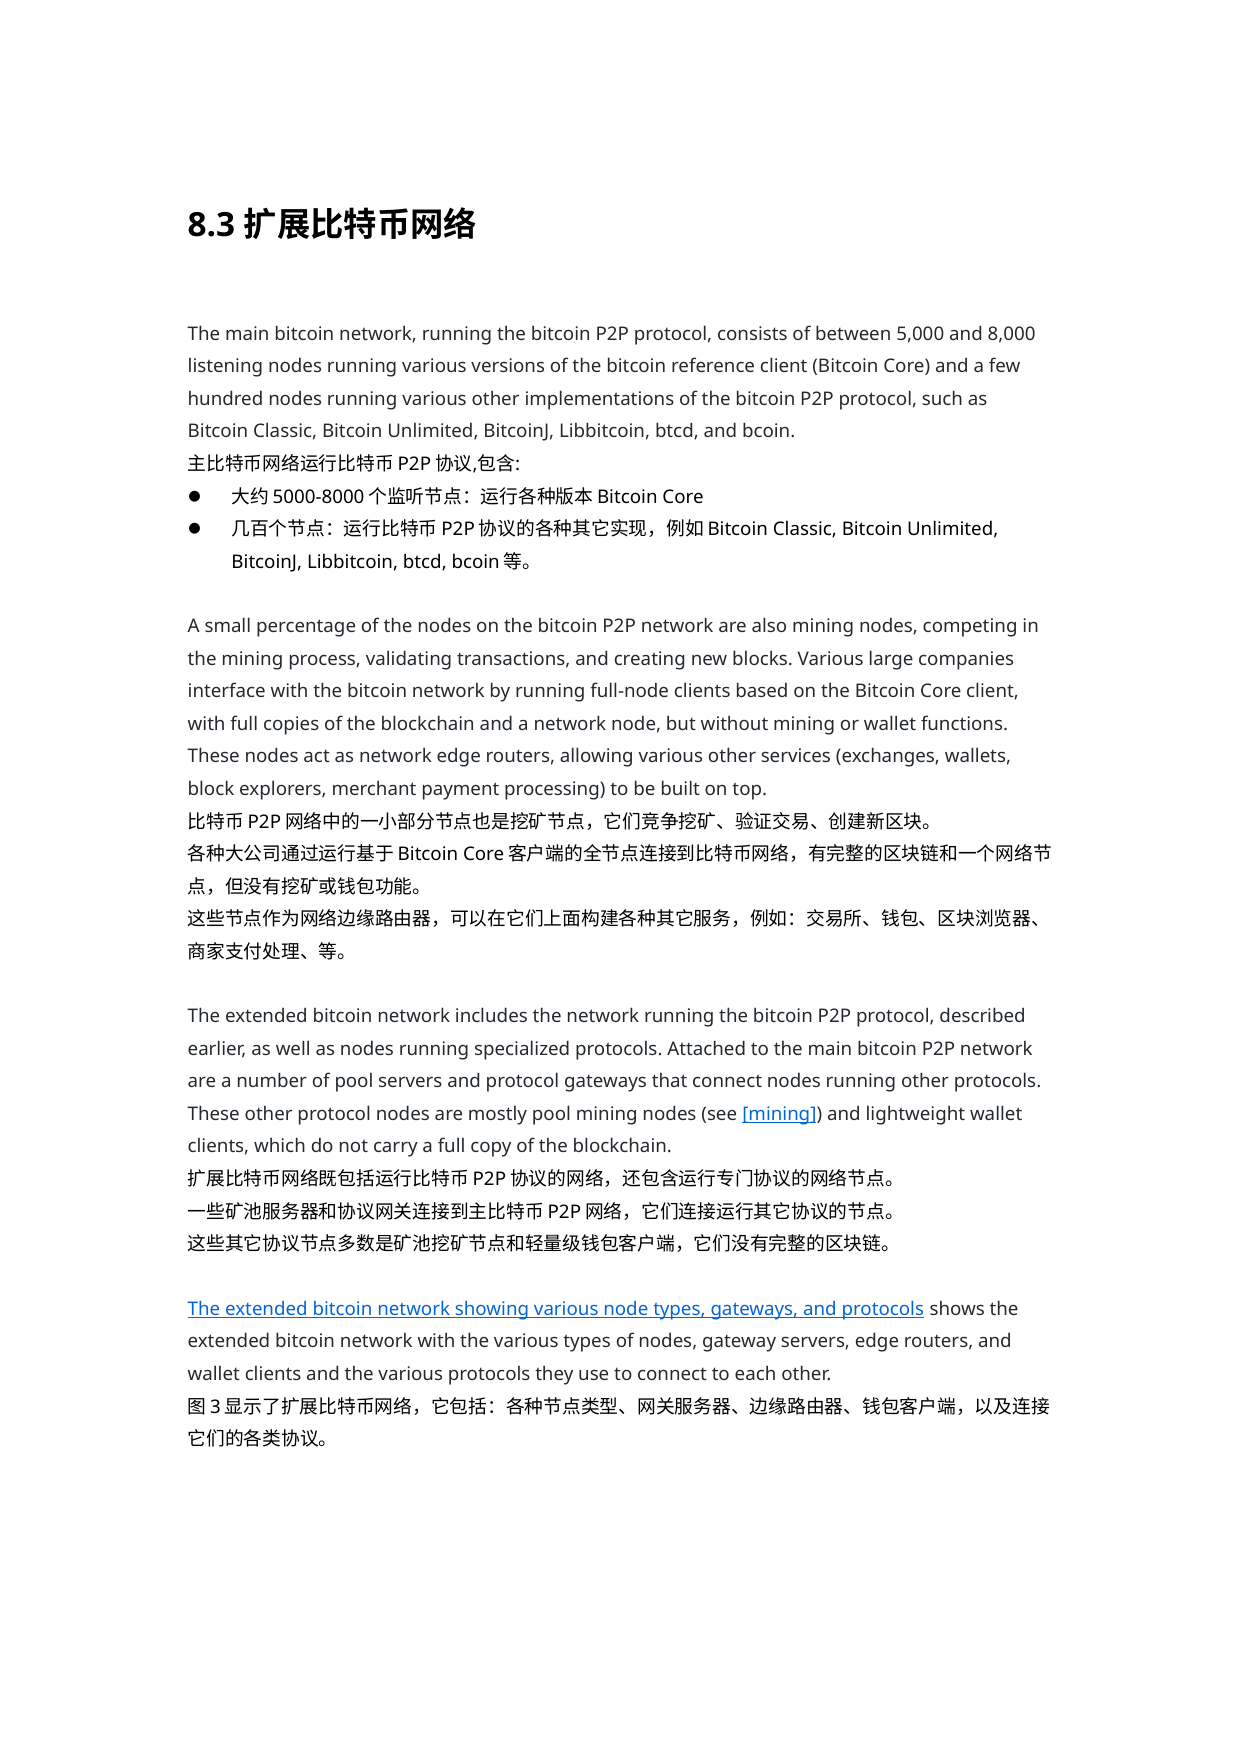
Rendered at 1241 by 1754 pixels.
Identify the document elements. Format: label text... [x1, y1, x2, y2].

list 大约5000-8000个监听节点：运行各种版本Bitcoin Core [187, 479, 1053, 511]
text The extended bitcoin network includes the network running the bitcoin P2P protocol, described earlier, as well as nodes running specialized protocols. Attached to the main bitcoin P2P network are a number of pool servers and protocol gateways that connect nodes running other protocols. These other protocol nodes are mostly pool mining nodes (see [mining]) and lightweight wallet clients, which do not carry a full copy of the blockchain. [187, 999, 1053, 1161]
list 几百个节点：运行比特币P2P协议的各种其它实现，例如Bitcoin Classic, Bitcoin Unlimited, BitcoinJ, Libbitcoin, btcd, bcoin等。 [187, 511, 1053, 576]
text 各种大公司通过运行基于Bitcoin Core客户端的全节点连接到比特币网络，有完整的区块链和一个网络节点，但没有挖矿或钱包功能。 [187, 836, 1053, 901]
text 主比特币网络运行比特币P2P协议,包含: [187, 446, 1053, 479]
text A small percentage of the nodes on the bitcoin P2P network are also mining nodes, competing in the mining process, validating transactions, and creating new blocks. Various large companies interface with the bitcoin network by running full-node clients based on the Bitcoin Core client, with full copies of the blockchain and a network node, but without mining or wallet functions. These nodes act as network edge routers, allowing various other services (exchanges, wallets, block explorers, merchant payment processing) to be built on top. [187, 609, 1053, 804]
text 扩展比特币网络既包括运行比特币P2P协议的网络，还包含运行专门协议的网络节点。 [187, 1161, 1053, 1194]
text 一些矿池服务器和协议网关连接到主比特币P2P网络，它们连接运行其它协议的节点。 [187, 1194, 1053, 1226]
text 这些节点作为网络边缘路由器，可以在它们上面构建各种其它服务，例如：交易所、钱包、区块浏览器、商家支付处理、等。 [187, 901, 1053, 966]
text The main bitcoin network, running the bitcoin P2P protocol, consists of between 5,000 and 8,000 listening nodes running various versions of the bitcoin reference client (Bitcoin Core) and a few hundred nodes running various other implementations of the bitcoin P2P protocol, such as Bitcoin Classic, Bitcoin Unlimited, BitcoinJ, Libbitcoin, btcd, and bcoin. [187, 316, 1053, 446]
text 图3显示了扩展比特币网络，它包括：各种节点类型、网关服务器、边缘路由器、钱包客户端，以及连接它们的各类协议。 [187, 1389, 1053, 1454]
text 比特币P2P网络中的一小部分节点也是挖矿节点，它们竞争挖矿、验证交易、创建新区块。 [187, 804, 1053, 836]
text The extended bitcoin network showing various node types, gateways, and protocols shows the extended bitcoin network with the various types of nodes, gateway servers, edge routers, and wallet clients and the various protocols they use to connect to each other. [187, 1291, 1053, 1389]
subtitle 8.3 扩展比特币网络 [187, 189, 1053, 254]
text 这些其它协议节点多数是矿池挖矿节点和轻量级钱包客户端，它们没有完整的区块链。 [187, 1226, 1053, 1259]
